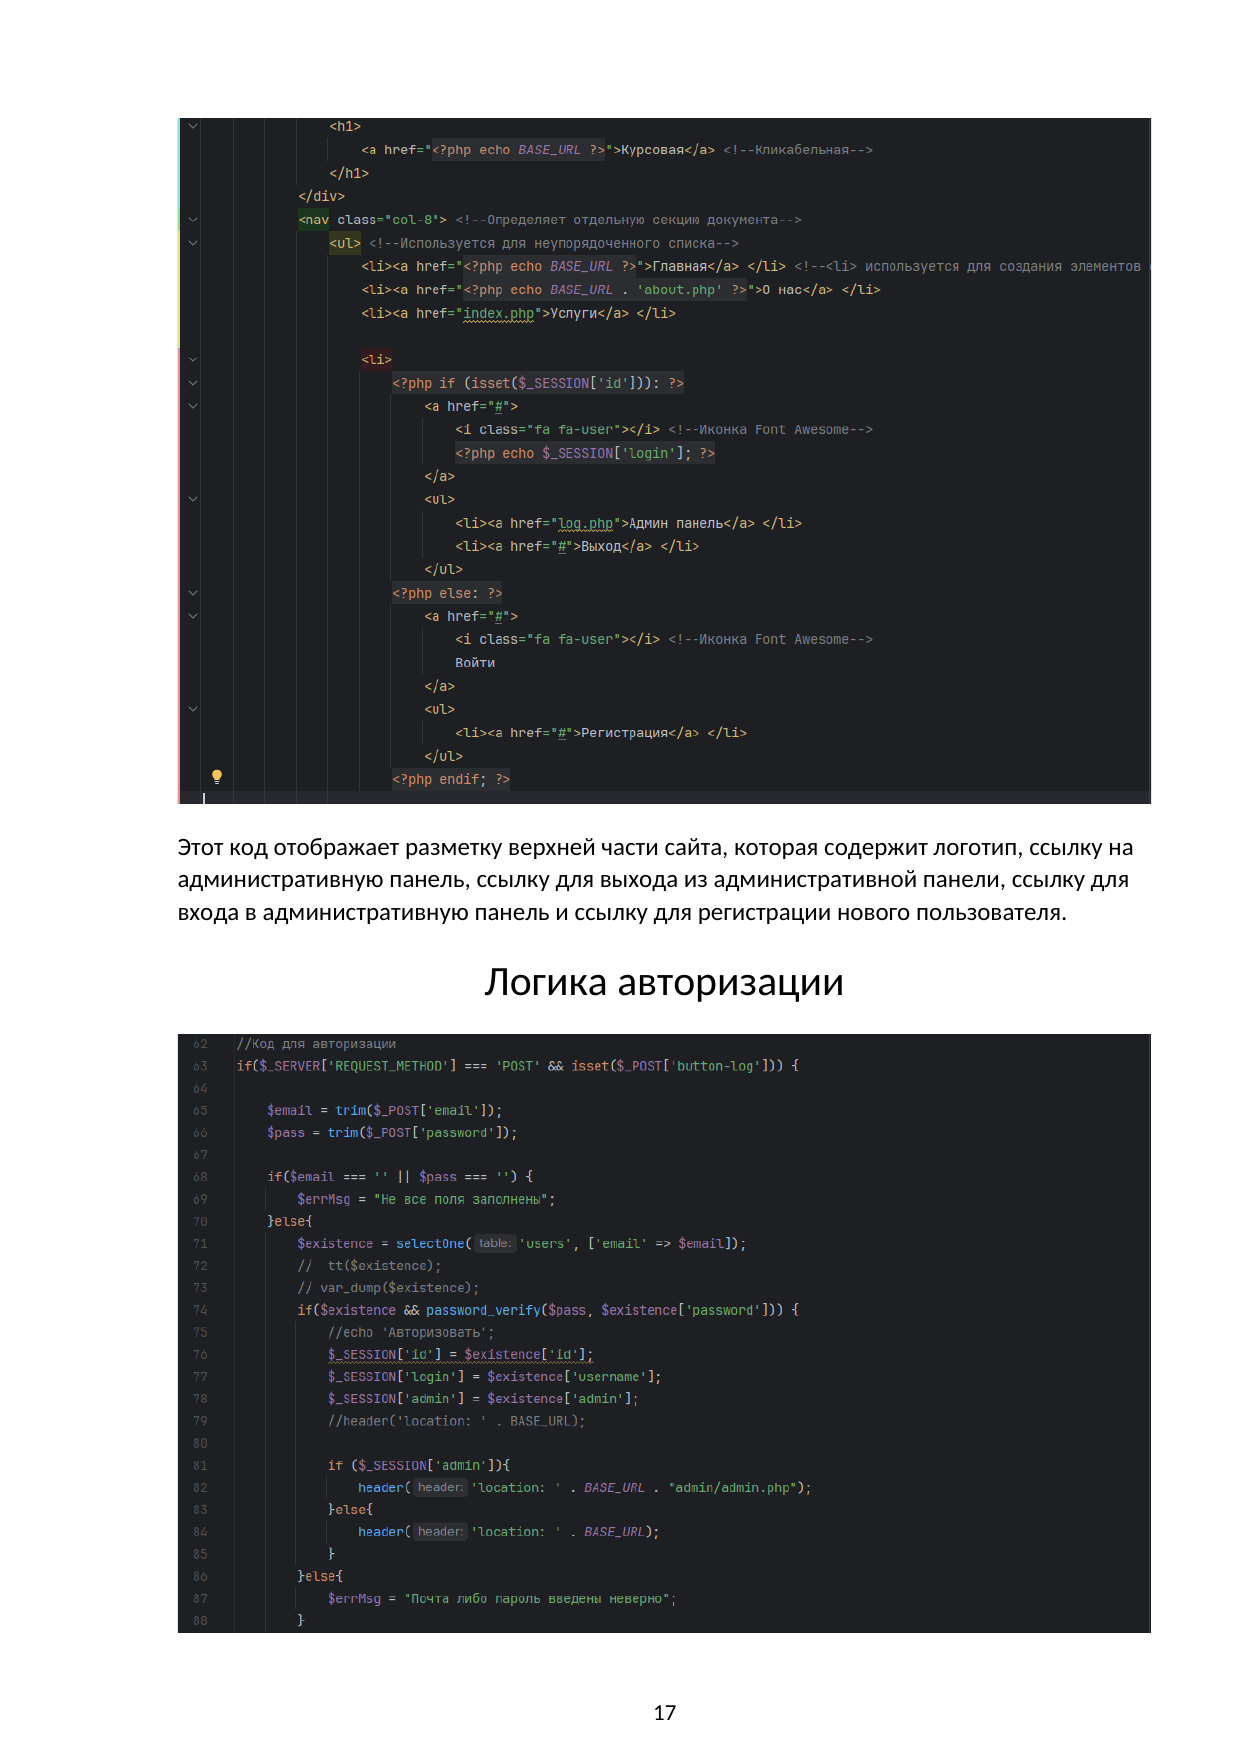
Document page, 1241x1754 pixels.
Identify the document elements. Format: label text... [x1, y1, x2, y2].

picture [177, 118, 1152, 804]
text Логика авторизации [177, 954, 1152, 1005]
picture [177, 1034, 1151, 1633]
text Этот код отображает разметку верхней части сайта, которая содержит логотип, ссылку на административную панель, ссылку для выхода из административной панели, ссылку для входа в административную панель и ссылку для регистрации нового пользователя. [177, 831, 1152, 927]
